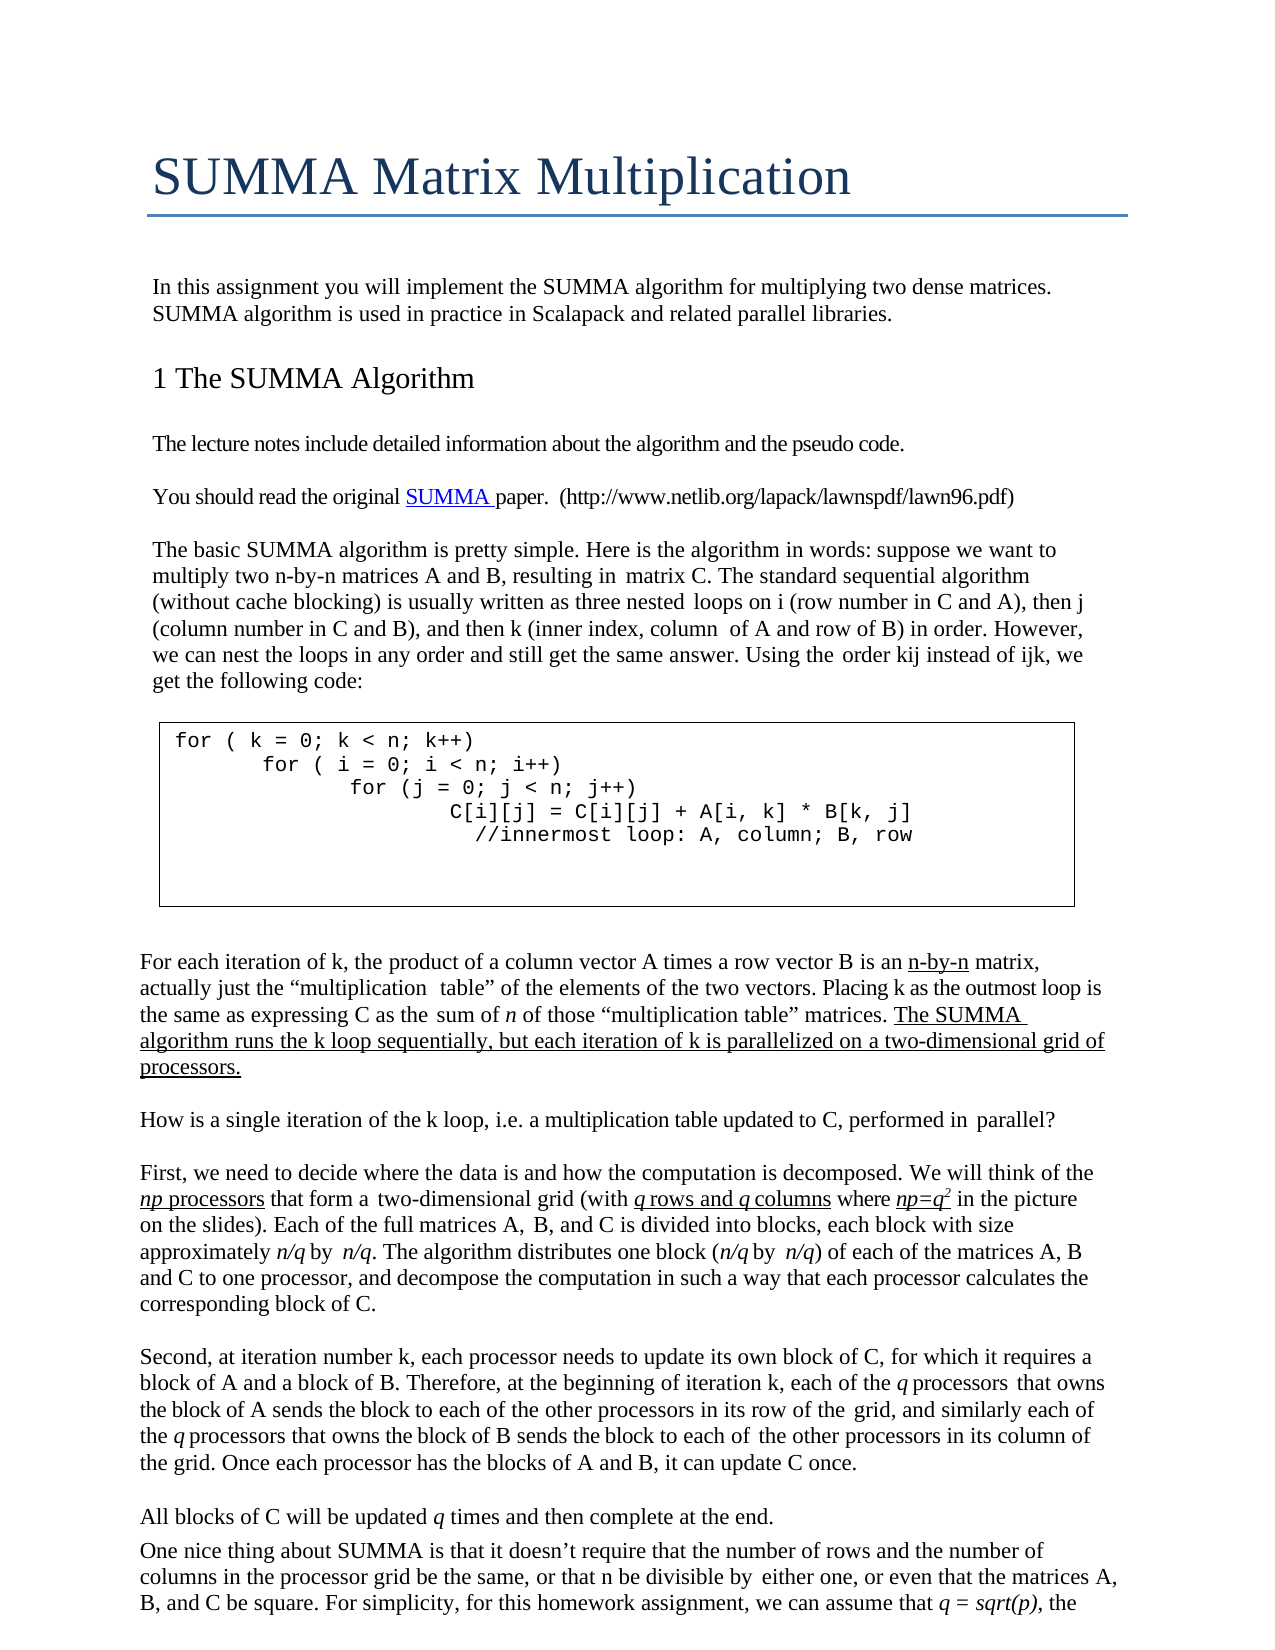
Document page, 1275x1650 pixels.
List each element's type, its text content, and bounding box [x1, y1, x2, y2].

text The basic SUMMA algorithm is pretty simple. Here is the algorithm in words: suppose we want to multiply two n-by-n matrices A and B, resulting in matrix C. The standard sequential algorithm (without cache blocking) is usually written as three nested loops on i (row number in C and A), then j (column number in C and B), and then k (inner index, column of A and row of B) in order. However, we can nest the loops in any order and still get the same answer. Using the order kij instead of ijk, we get the following code: [152, 536, 1099, 694]
text All blocks of C will be updated q times and then complete at the end. [139, 1503, 1113, 1529]
text First, we need to decide where the data is and how the computation is decomposed. We will think of the np processors that form a two-dimensional grid (with q rows and q columns where np=q2 in the picture on the slides). Each of the full matrices A, B, and C is divided into blocks, each block with size approximately n/q by n/q. The algorithm distributes one block (n/q by n/q) of each of the matrices A, B and C to one processor, and decompose the computation in such a way that each processor calculates the corresponding block of C. [139, 1159, 1100, 1317]
text Second, at iteration number k, each processor needs to update its own block of C, for which it requires a block of A and a block of B. Therefore, at the beginning of iteration k, each of the q processors that owns the block of A sends the block to each of the other processors in its row of the grid, and similarly each of the q processors that owns the block of B sends the block to each of the other processors in its column of the grid. Once each processor has the blocks of A and B, it can update C once. [139, 1343, 1113, 1475]
text For each iteration of k, the product of a column vector A times a row vector B is an n-by-n matrix, actually just the “multiplication table” of the elements of the two vectors. Placing k as the outmost loop is the same as expressing C as the sum of n of those “multiplication table” matrices. The SUMMA algorithm runs the k loop sequentially, but each iteration of k is parallelized on a two-dimensional grid of processors. [139, 948, 1110, 1080]
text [139, 1537, 1127, 1616]
text You should read the original SUMMA paper. (http://www.netlib.org/lapack/lawnspdf/lawn96.pdf) [152, 483, 1099, 509]
list The SUMMA Algorithm [152, 361, 1127, 395]
text In this assignment you will implement the SUMMA algorithm for multiplying two dense matrices. SUMMA algorithm is used in practice in Scalapack and related parallel libraries. [152, 273, 1127, 326]
text SUMMA Matrix Multiplication [152, 144, 1127, 206]
text The lecture notes include detailed information about the algorithm and the pseudo code. [152, 430, 1099, 457]
text How is a single iteration of the k loop, i.e. a multiplication table updated to C, performed in parallel? [139, 1106, 1100, 1132]
